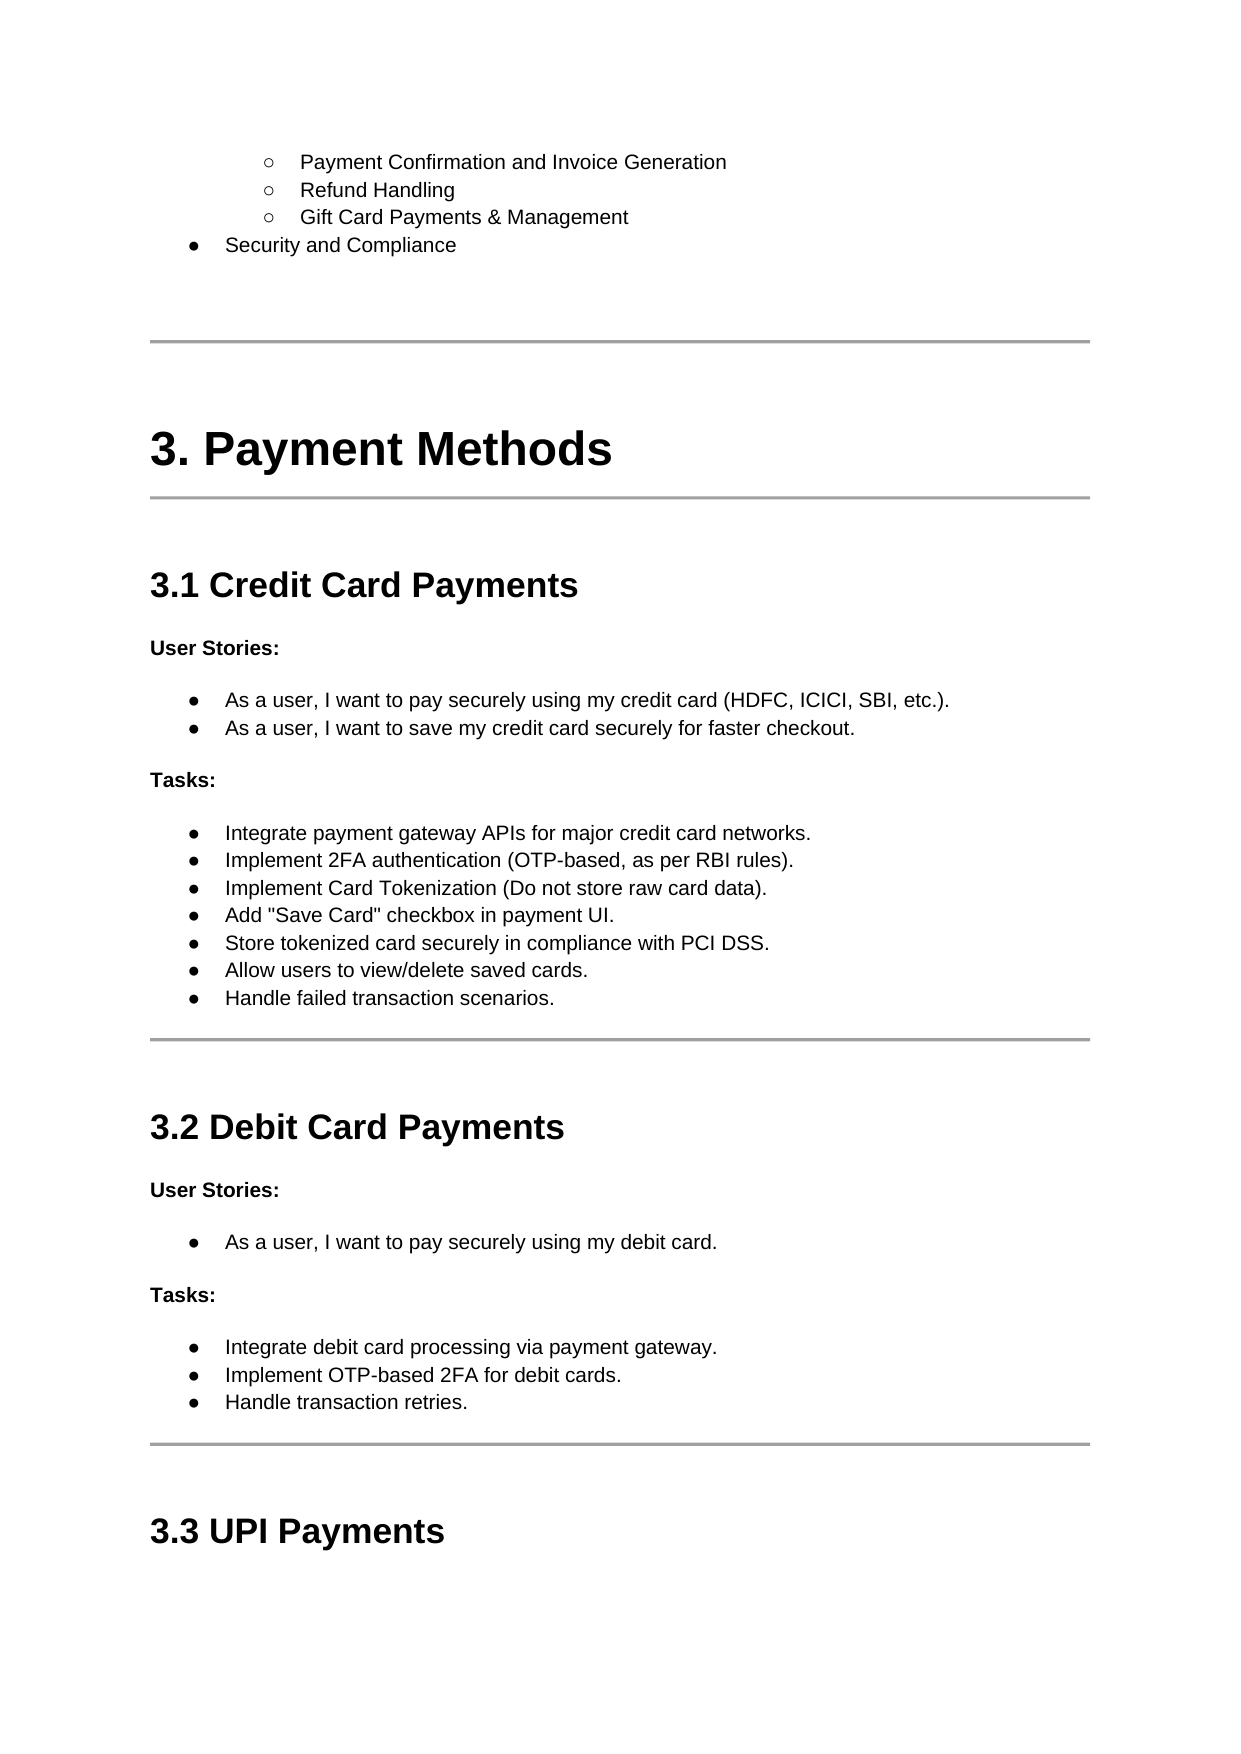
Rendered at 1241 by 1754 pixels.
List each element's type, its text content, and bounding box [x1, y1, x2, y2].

list Security and Compliance [187, 232, 1090, 256]
list Implement OTP-based 2FA for debit cards. [187, 1363, 1090, 1387]
list As a user, I want to pay securely using my credit card (HDFC, ICICI, SBI, etc.). [187, 688, 1090, 712]
list Allow users to view/delete saved cards. [187, 958, 1090, 982]
list As a user, I want to save my credit card securely for faster checkout. [187, 716, 1090, 740]
text User Stories: [150, 1178, 1090, 1202]
list As a user, I want to pay securely using my debit card. [187, 1230, 1090, 1254]
subtitle 3.1 Credit Card Payments [150, 564, 1090, 605]
list Handle transaction retries. [187, 1390, 1090, 1414]
list Payment Confirmation and Invoice Generation [262, 150, 1090, 174]
subtitle 3. Payment Methods [150, 420, 1090, 476]
list Store tokenized card securely in compliance with PCI DSS. [187, 931, 1090, 955]
list Handle failed transaction scenarios. [187, 986, 1090, 1010]
list Add "Save Card" checkbox in payment UI. [187, 903, 1090, 927]
list Integrate debit card processing via payment gateway. [187, 1335, 1090, 1359]
text Tasks: [150, 1283, 1090, 1307]
text Tasks: [150, 768, 1090, 792]
list Integrate payment gateway APIs for major credit card networks. [187, 821, 1090, 845]
list Gift Card Payments & Management [262, 205, 1090, 229]
subtitle 3.3 UPI Payments [150, 1510, 1090, 1551]
list Implement 2FA authentication (OTP-based, as per RBI rules). [187, 848, 1090, 872]
subtitle 3.2 Debit Card Payments [150, 1106, 1090, 1147]
list Implement Card Tokenization (Do not store raw card data). [187, 876, 1090, 900]
list Refund Handling [262, 177, 1090, 201]
text User Stories: [150, 636, 1090, 660]
